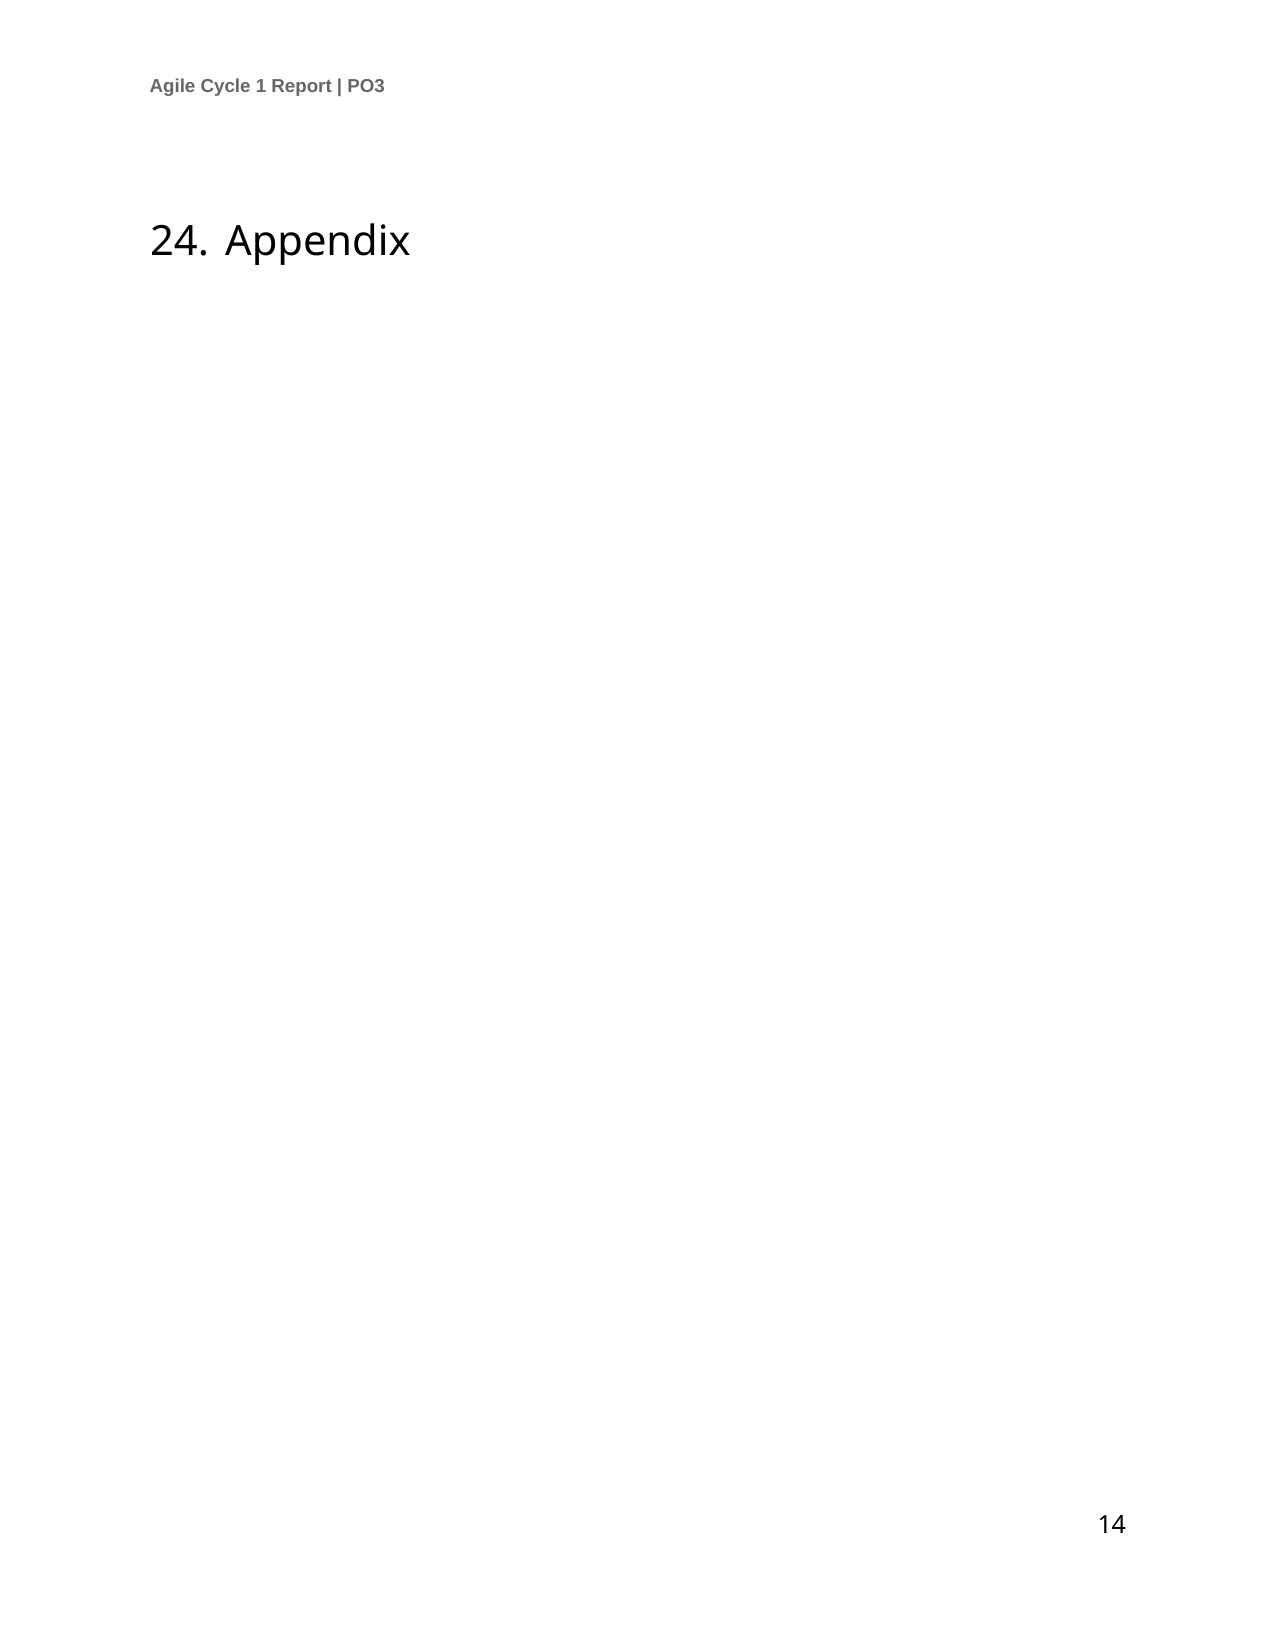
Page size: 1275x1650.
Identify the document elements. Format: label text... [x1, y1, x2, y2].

subtitle Appendix [150, 211, 1125, 267]
